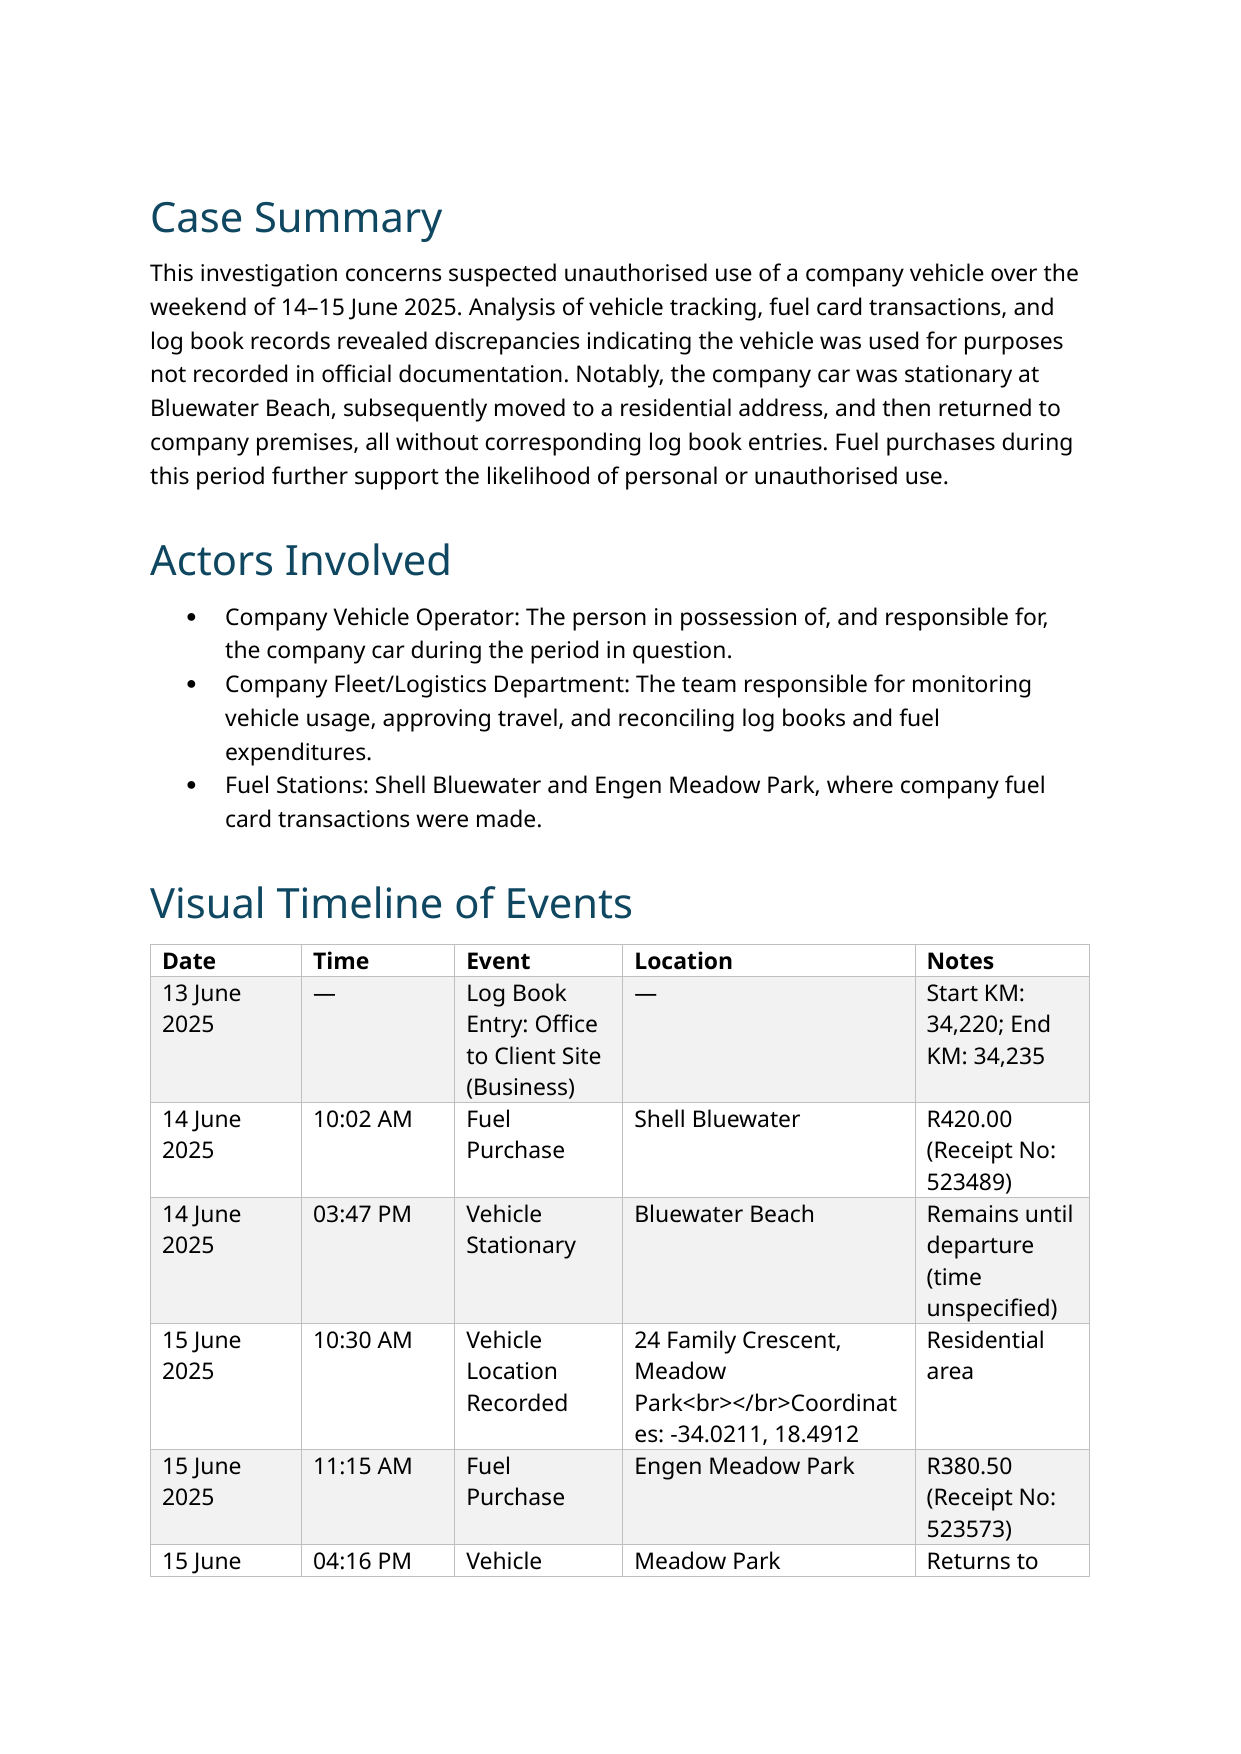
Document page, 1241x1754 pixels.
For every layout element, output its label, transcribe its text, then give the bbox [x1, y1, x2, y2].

table_cell — [623, 977, 915, 1102]
subtitle Actors Involved [150, 531, 1090, 588]
table_cell 11:15 AM [302, 1450, 454, 1544]
table_cell Vehicle Stationary [455, 1198, 622, 1323]
table_cell 15 June 2025 [151, 1324, 301, 1449]
table_cell Meadow Park [623, 1545, 915, 1576]
table_header Location [623, 945, 915, 976]
subtitle Case Summary [150, 187, 1090, 244]
subtitle Visual Timeline of Events [150, 874, 1090, 931]
table_cell Residential area [916, 1324, 1089, 1449]
table_cell 15 June 2025 [151, 1545, 301, 1576]
list Fuel Stations: Shell Bluewater and Engen Meadow Park, where company fuel card transactions were made. [187, 769, 1090, 834]
table_cell Bluewater Beach [623, 1198, 915, 1323]
table_header Time [302, 945, 454, 976]
table_cell Fuel Purchase [455, 1450, 622, 1544]
text This investigation concerns suspected unauthorised use of a company vehicle over the weekend of 14–15 June 2025. Analysis of vehicle tracking, fuel card transactions, and log book records revealed discrepancies indicating the vehicle was used for purposes not recorded in official documentation. Notably, the company car was stationary at Bluewater Beach, subsequently moved to a residential address, and then returned to company premises, all without corresponding log book entries. Fuel purchases during this period further support the likelihood of personal or unauthorised use. [150, 257, 1090, 491]
table_cell 04:16 PM [302, 1545, 454, 1576]
list Company Fleet/Logistics Department: The team responsible for monitoring vehicle usage, approving travel, and reconciling log books and fuel expenditures. [187, 668, 1090, 767]
table_cell Shell Bluewater [623, 1103, 915, 1197]
table_header Date [151, 945, 301, 976]
table_cell 10:02 AM [302, 1103, 454, 1197]
table_cell Returns to office [916, 1545, 1089, 1576]
table_cell 03:47 PM [302, 1198, 454, 1323]
table_cell R420.00 (Receipt No: 523489) [916, 1103, 1089, 1197]
table_cell 14 June 2025 [151, 1198, 301, 1323]
table_cell 13 June 2025 [151, 977, 301, 1102]
table_cell 10:30 AM [302, 1324, 454, 1449]
list Company Vehicle Operator: The person in possession of, and responsible for, the company car during the period in question. [187, 600, 1090, 665]
table_cell Start KM: 34,220; End KM: 34,235 [916, 977, 1089, 1102]
table_cell Fuel Purchase [455, 1103, 622, 1197]
table_cell 14 June 2025 [151, 1103, 301, 1197]
table_cell 24 Family Crescent, Meadow Park<br></br>Coordinates: -34.0211, 18.4912 [623, 1324, 915, 1449]
table_cell — [302, 977, 454, 1102]
table_cell Log Book Entry: Office to Client Site (Business) [455, 977, 622, 1102]
table_header Event [455, 945, 622, 976]
table_cell R380.50 (Receipt No: 523573) [916, 1450, 1089, 1544]
table_header Notes [916, 945, 1089, 976]
table_cell Remains until departure (time unspecified) [916, 1198, 1089, 1323]
table_cell 15 June 2025 [151, 1450, 301, 1544]
table_cell Vehicle Location Recorded [455, 1324, 622, 1449]
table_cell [455, 1545, 622, 1576]
table_cell Engen Meadow Park [623, 1450, 915, 1544]
